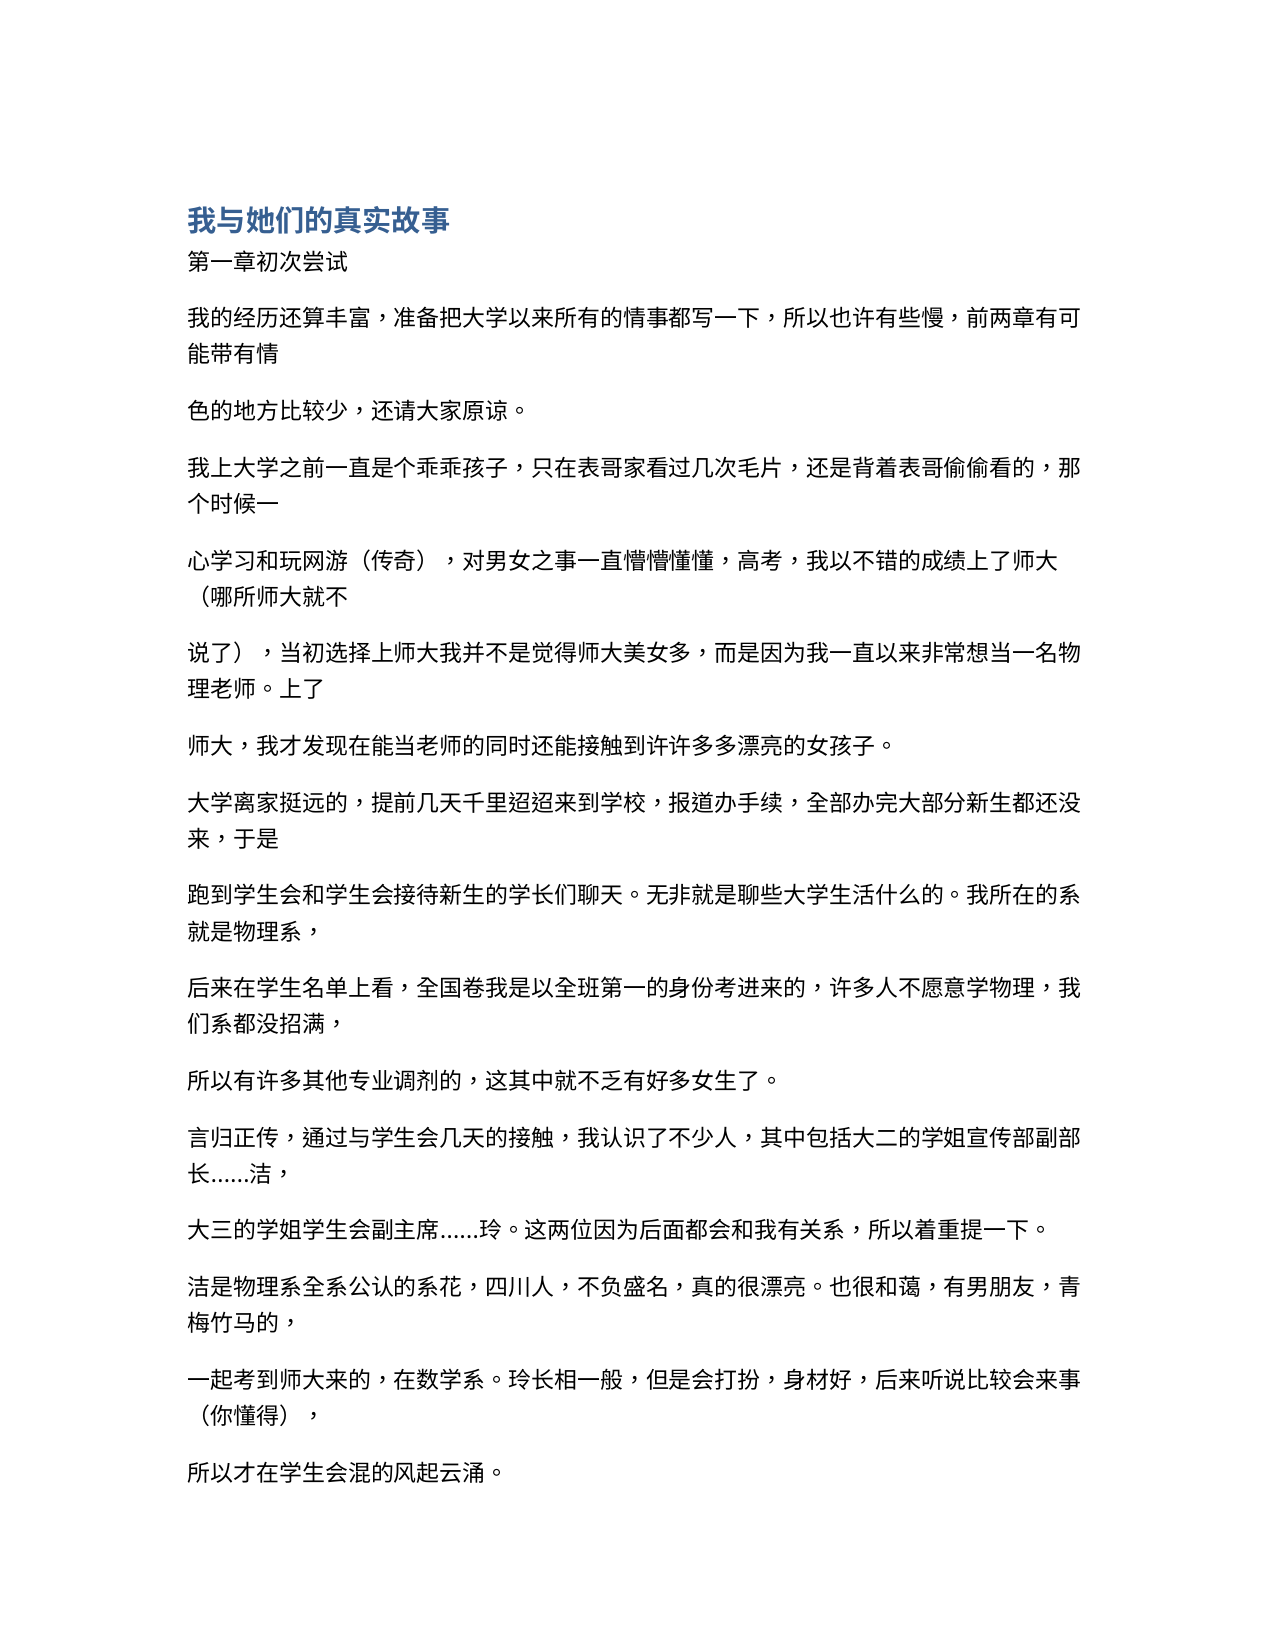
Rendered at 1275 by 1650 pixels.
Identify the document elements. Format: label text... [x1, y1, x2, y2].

text 大三的学姐学生会副主席……玲。这两位因为后面都会和我有关系，所以着重提一下。 [187, 1214, 1087, 1246]
text 色的地方比较少，还请大家原谅。 [187, 395, 1087, 426]
text 一起考到师大来的，在数学系。玲长相一般，但是会打扮，身材好，后来听说比较会来事（你懂得）， [187, 1364, 1087, 1431]
text 所以才在学生会混的风起云涌。 [187, 1457, 1087, 1488]
text 师大，我才发现在能当老师的同时还能接触到许许多多漂亮的女孩子。 [187, 730, 1087, 761]
text 第一章初次尝试 [187, 246, 1087, 277]
text 大学离家挺远的，提前几天千里迢迢来到学校，报道办手续，全部办完大部分新生都还没来，于是 [187, 787, 1087, 854]
text 洁是物理系全系公认的系花，四川人，不负盛名，真的很漂亮。也很和蔼，有男朋友，青梅竹马的， [187, 1271, 1087, 1338]
text 说了），当初选择上师大我并不是觉得师大美女多，而是因为我一直以来非常想当一名物理老师。上了 [187, 637, 1087, 704]
text 心学习和玩网游（传奇），对男女之事一直懵懵懂懂，高考，我以不错的成绩上了师大（哪所师大就不 [187, 544, 1087, 612]
text 我上大学之前一直是个乖乖孩子，只在表哥家看过几次毛片，还是背着表哥偷偷看的，那个时候一 [187, 452, 1087, 519]
text 跑到学生会和学生会接待新生的学长们聊天。无非就是聊些大学生活什么的。我所在的系就是物理系， [187, 879, 1087, 947]
text 言归正传，通过与学生会几天的接触，我认识了不少人，其中包括大二的学姐宣传部副部长……洁， [187, 1122, 1087, 1189]
subtitle 我与她们的真实故事 [187, 200, 1087, 240]
text 我的经历还算丰富，准备把大学以来所有的情事都写一下，所以也许有些慢，前两章有可能带有情 [187, 302, 1087, 369]
text 所以有许多其他专业调剂的，这其中就不乏有好多女生了。 [187, 1065, 1087, 1096]
text 后来在学生名单上看，全国卷我是以全班第一的身份考进来的，许多人不愿意学物理，我们系都没招满， [187, 972, 1087, 1039]
